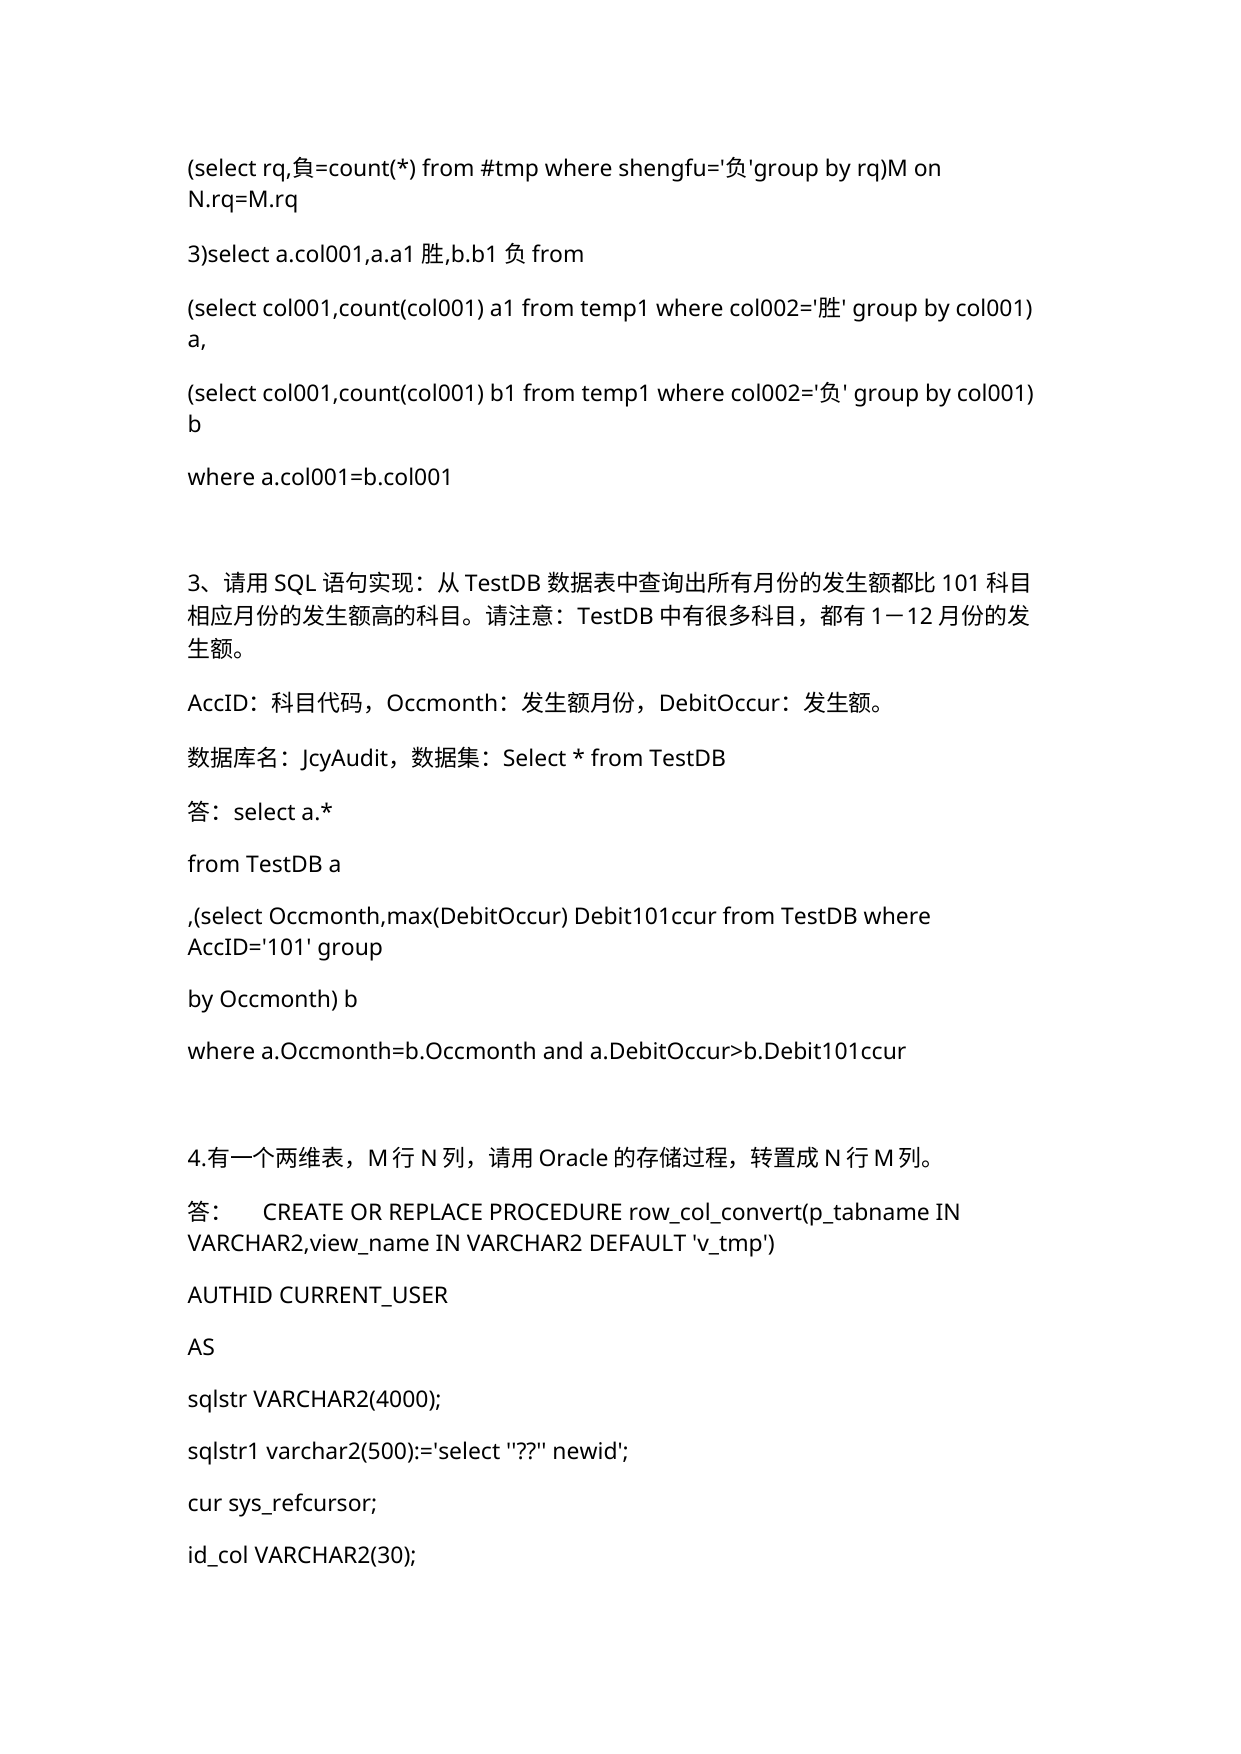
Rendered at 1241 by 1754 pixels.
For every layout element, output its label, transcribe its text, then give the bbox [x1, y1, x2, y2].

text AS [187, 1331, 1053, 1362]
text id_col VARCHAR2(30); [187, 1539, 1053, 1571]
text AccID：科目代码，Occmonth：发生额月份，DebitOccur：发生额。 [187, 685, 1053, 719]
text by Occmonth) b [187, 983, 1053, 1014]
text 3)select a.col001,a.a1 胜,b.b1 负from [187, 235, 1053, 269]
text 数据库名：JcyAudit，数据集：Select * from TestDB [187, 739, 1053, 773]
text (select col001,count(col001) a1 from temp1 where col002='胜' group by col001) a, [187, 289, 1053, 354]
text AUTHID CURRENT_USER [187, 1279, 1053, 1310]
text where a.Occmonth=b.Occmonth and a.DebitOccur>b.Debit101ccur [187, 1035, 1053, 1067]
text 答： CREATE OR REPLACE PROCEDURE row_col_convert(p_tabname IN VARCHAR2,view_name IN VARCHAR2 DEFAULT 'v_tmp') [187, 1194, 1053, 1258]
text 答：select a.* [187, 794, 1053, 827]
text (select col001,count(col001) b1 from temp1 where col002='负' group by col001) b [187, 375, 1053, 439]
text where a.col001=b.col001 [187, 460, 1053, 492]
text 3、请用SQL 语句实现：从TestDB 数据表中查询出所有月份的发生额都比101 科目相应月份的发生额高的科目。请注意：TestDB 中有很多科目，都有1－12 月份的发生额。 [187, 564, 1053, 664]
text ,(select Occmonth,max(DebitOccur) Debit101ccur from TestDB where AccID='101' group [187, 900, 1053, 962]
text 4.有一个两维表，M行N列，请用Oracle的存储过程，转置成N行M列。 [187, 1139, 1053, 1173]
text sqlstr VARCHAR2(4000); [187, 1383, 1053, 1414]
text (select rq,負=count(*) from #tmp where shengfu='负'group by rq)M on N.rq=M.rq [187, 150, 1053, 214]
text sqlstr1 varchar2(500):='select ''??'' newid'; [187, 1435, 1053, 1467]
text from TestDB a [187, 848, 1053, 879]
text cur sys_refcursor; [187, 1487, 1053, 1519]
